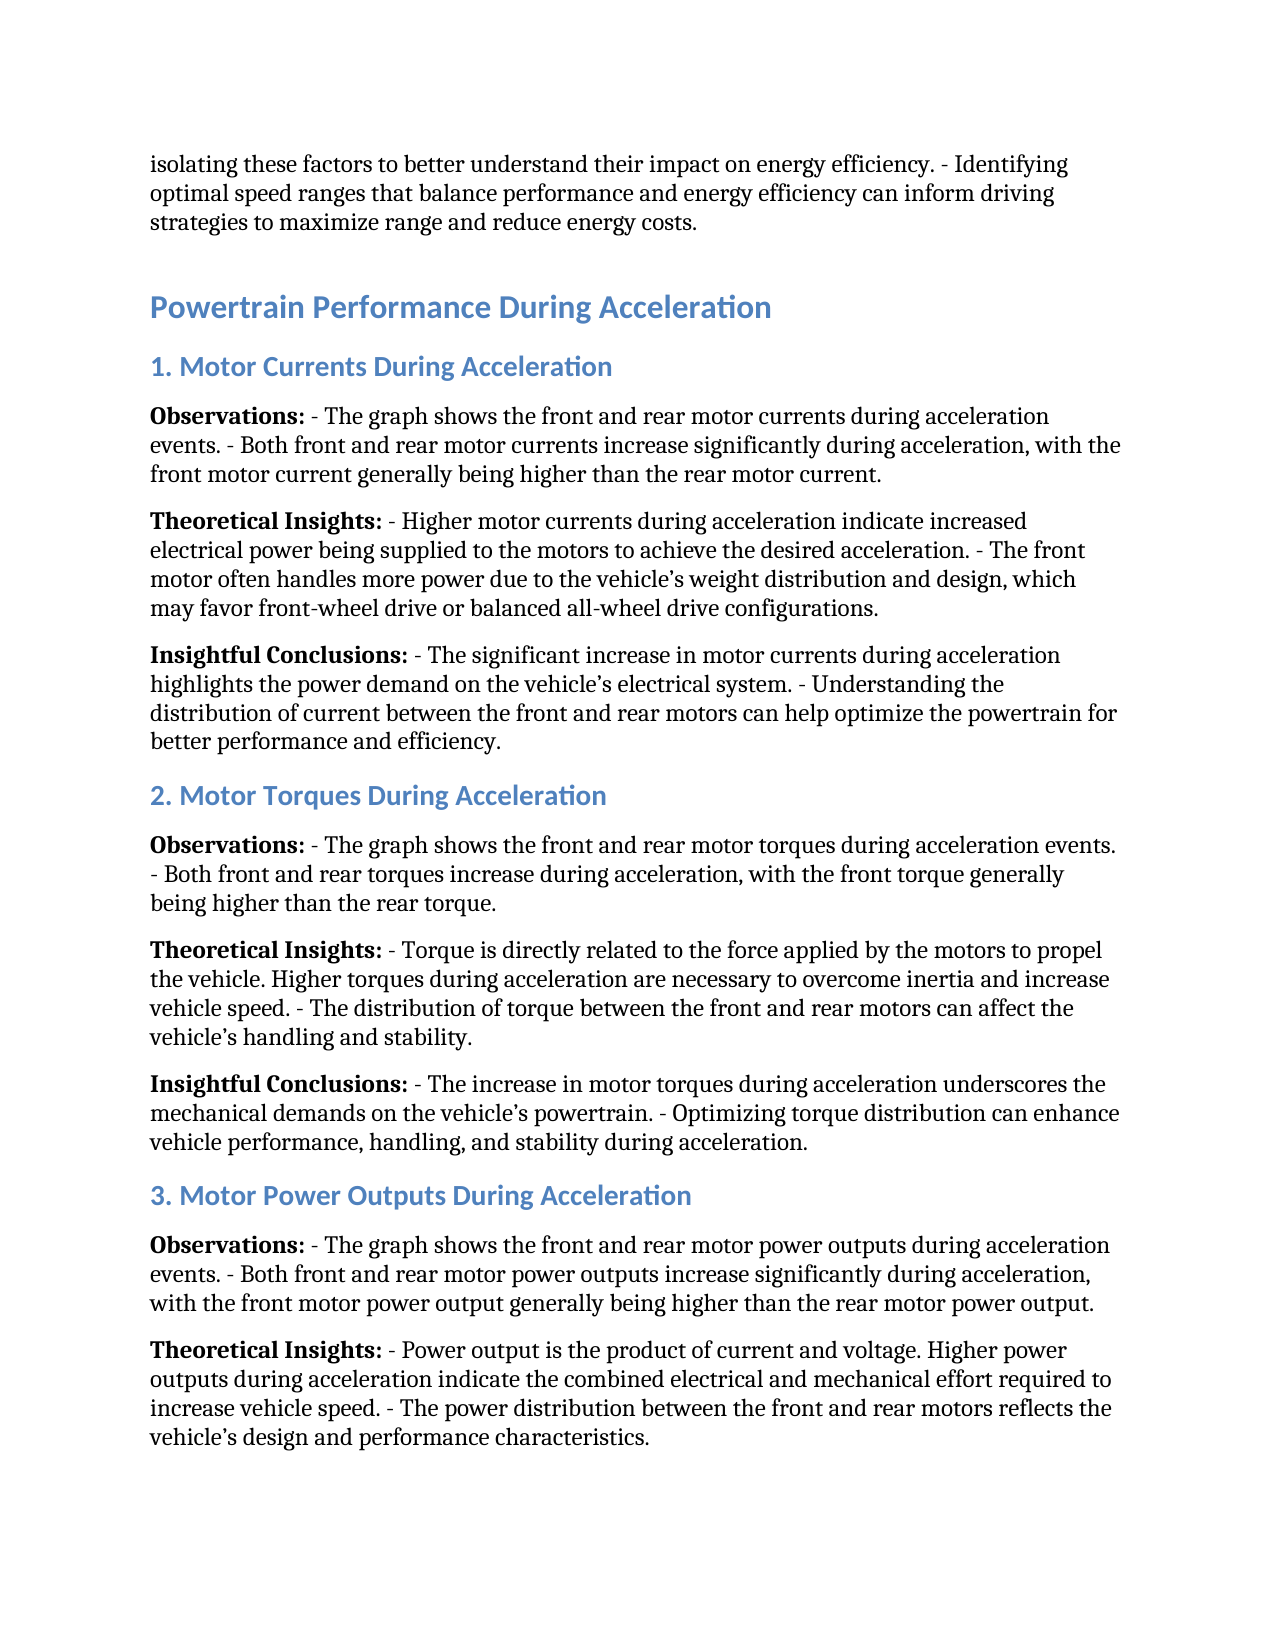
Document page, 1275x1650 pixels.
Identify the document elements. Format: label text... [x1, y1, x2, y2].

text Insightful Conclusions: - The increase in motor torques during acceleration underscores the mechanical demands on the vehicle’s powertrain. - Optimizing torque distribution can enhance vehicle performance, handling, and stability during acceleration. [150, 1070, 1125, 1156]
subtitle 2. Motor Torques During Acceleration [150, 777, 1125, 812]
text Theoretical Insights: - Higher motor currents during acceleration indicate increased electrical power being supplied to the motors to achieve the desired acceleration. - The front motor often handles more power due to the vehicle’s weight distribution and design, which may favor front-wheel drive or balanced all-wheel drive configurations. [150, 507, 1125, 622]
text Insightful Conclusions: - The significant increase in motor currents during acceleration highlights the power demand on the vehicle’s electrical system. - Understanding the distribution of current between the front and rear motors can help optimize the powertrain for better performance and efficiency. [150, 641, 1125, 756]
subtitle 3. Motor Power Outputs During Acceleration [150, 1177, 1125, 1213]
text Observations: - The graph shows the front and rear motor power outputs during acceleration events. - Both front and rear motor power outputs increase significantly during acceleration, with the front motor power output generally being higher than the rear motor power output. [150, 1231, 1125, 1318]
subtitle Powertrain Performance During Acceleration [150, 286, 1125, 327]
text Theoretical Insights: - Torque is directly related to the force applied by the motors to propel the vehicle. Higher torques during acceleration are necessary to overcome inertia and increase vehicle speed. - The distribution of torque between the front and rear motors can affect the vehicle’s handling and stability. [150, 936, 1125, 1051]
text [150, 150, 1125, 236]
subtitle 1. Motor Currents During Acceleration [150, 348, 1125, 383]
text Observations: - The graph shows the front and rear motor currents during acceleration events. - Both front and rear motor currents increase significantly during acceleration, with the front motor current generally being higher than the rear motor current. [150, 402, 1125, 488]
text Theoretical Insights: - Power output is the product of current and voltage. Higher power outputs during acceleration indicate the combined electrical and mechanical effort required to increase vehicle speed. - The power distribution between the front and rear motors reflects the vehicle’s design and performance characteristics. [150, 1336, 1125, 1451]
text Observations: - The graph shows the front and rear motor torques during acceleration events. - Both front and rear torques increase during acceleration, with the front torque generally being higher than the rear torque. [150, 831, 1125, 917]
